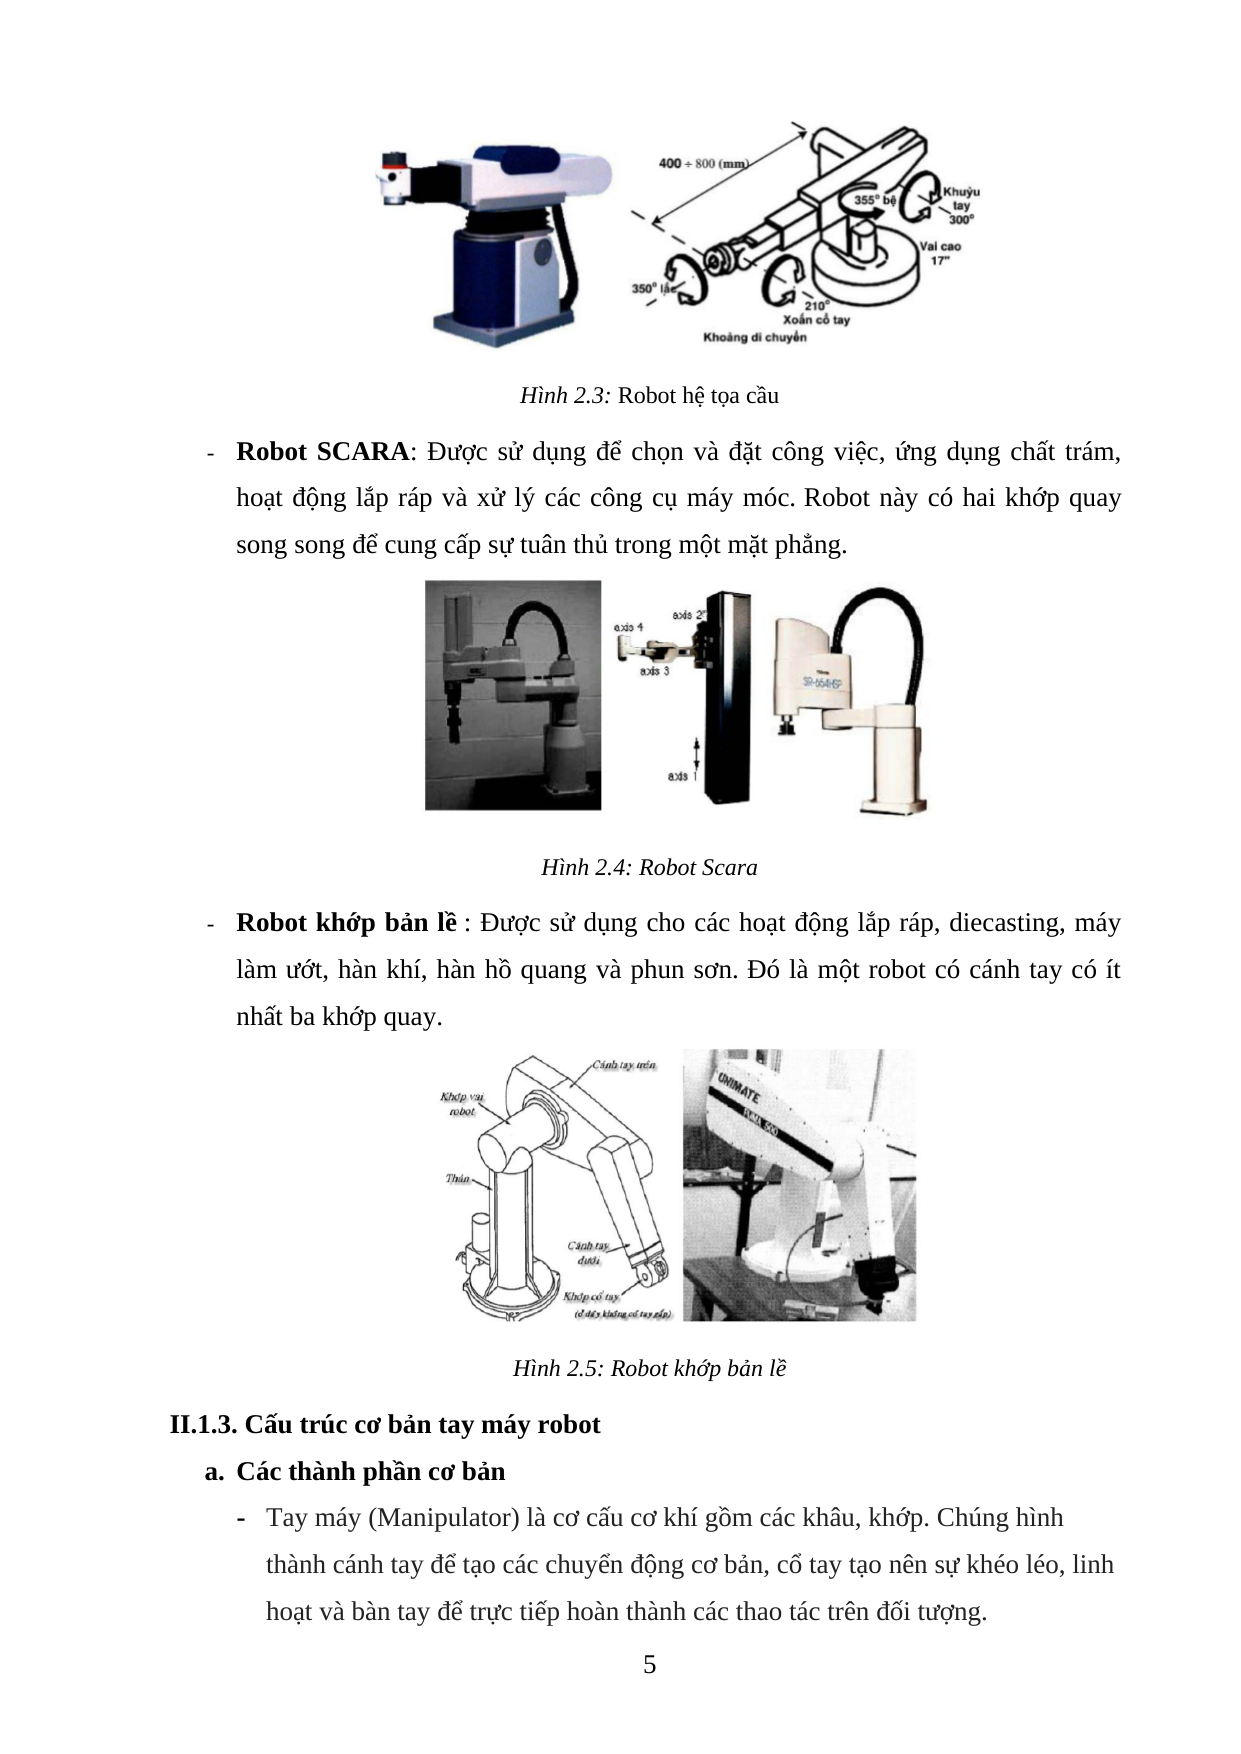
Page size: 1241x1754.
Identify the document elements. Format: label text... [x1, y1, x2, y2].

list Tay máy (Manipulator) là cơ cấu cơ khí gồm các khâu, khớp. Chúng hình thành cánh tay để tạo các chuyển động cơ bản, cổ tay tạo nên sự khéo léo, linh hoạt và bàn tay để trực tiếp hoàn thành các thao tác trên đối tượng. [236, 1501, 1122, 1626]
list Robot khớp bản lề : Được sử dụng cho các hoạt động lắp ráp, diecasting, máy làm ướt, hàn khí, hàn hồ quang và phun sơn. Đó là một robot có cánh tay có ít nhất ba khớp quay. [207, 906, 1122, 1031]
picture [436, 1046, 922, 1326]
text Hình 2.4: Robot Scara [118, 852, 1122, 880]
list Các thành phần cơ bản [204, 1454, 1122, 1486]
text Hình 2.3: Robot hệ tọa cầu [118, 381, 1122, 408]
list Cấu trúc cơ bản tay máy robot [169, 1408, 1122, 1439]
text Hình 2.5: Robot khớp bản lề [118, 1354, 1122, 1382]
list Robot SCARA: Được sử dụng để chọn và đặt công việc, ứng dụng chất trám, hoạt động lắp ráp và xử lý các công cụ máy móc. Robot này có hai khớp quay song song để cung cấp sự tuân thủ trong một mặt phẳng. [207, 434, 1122, 559]
picture [375, 118, 984, 353]
picture [420, 574, 938, 825]
